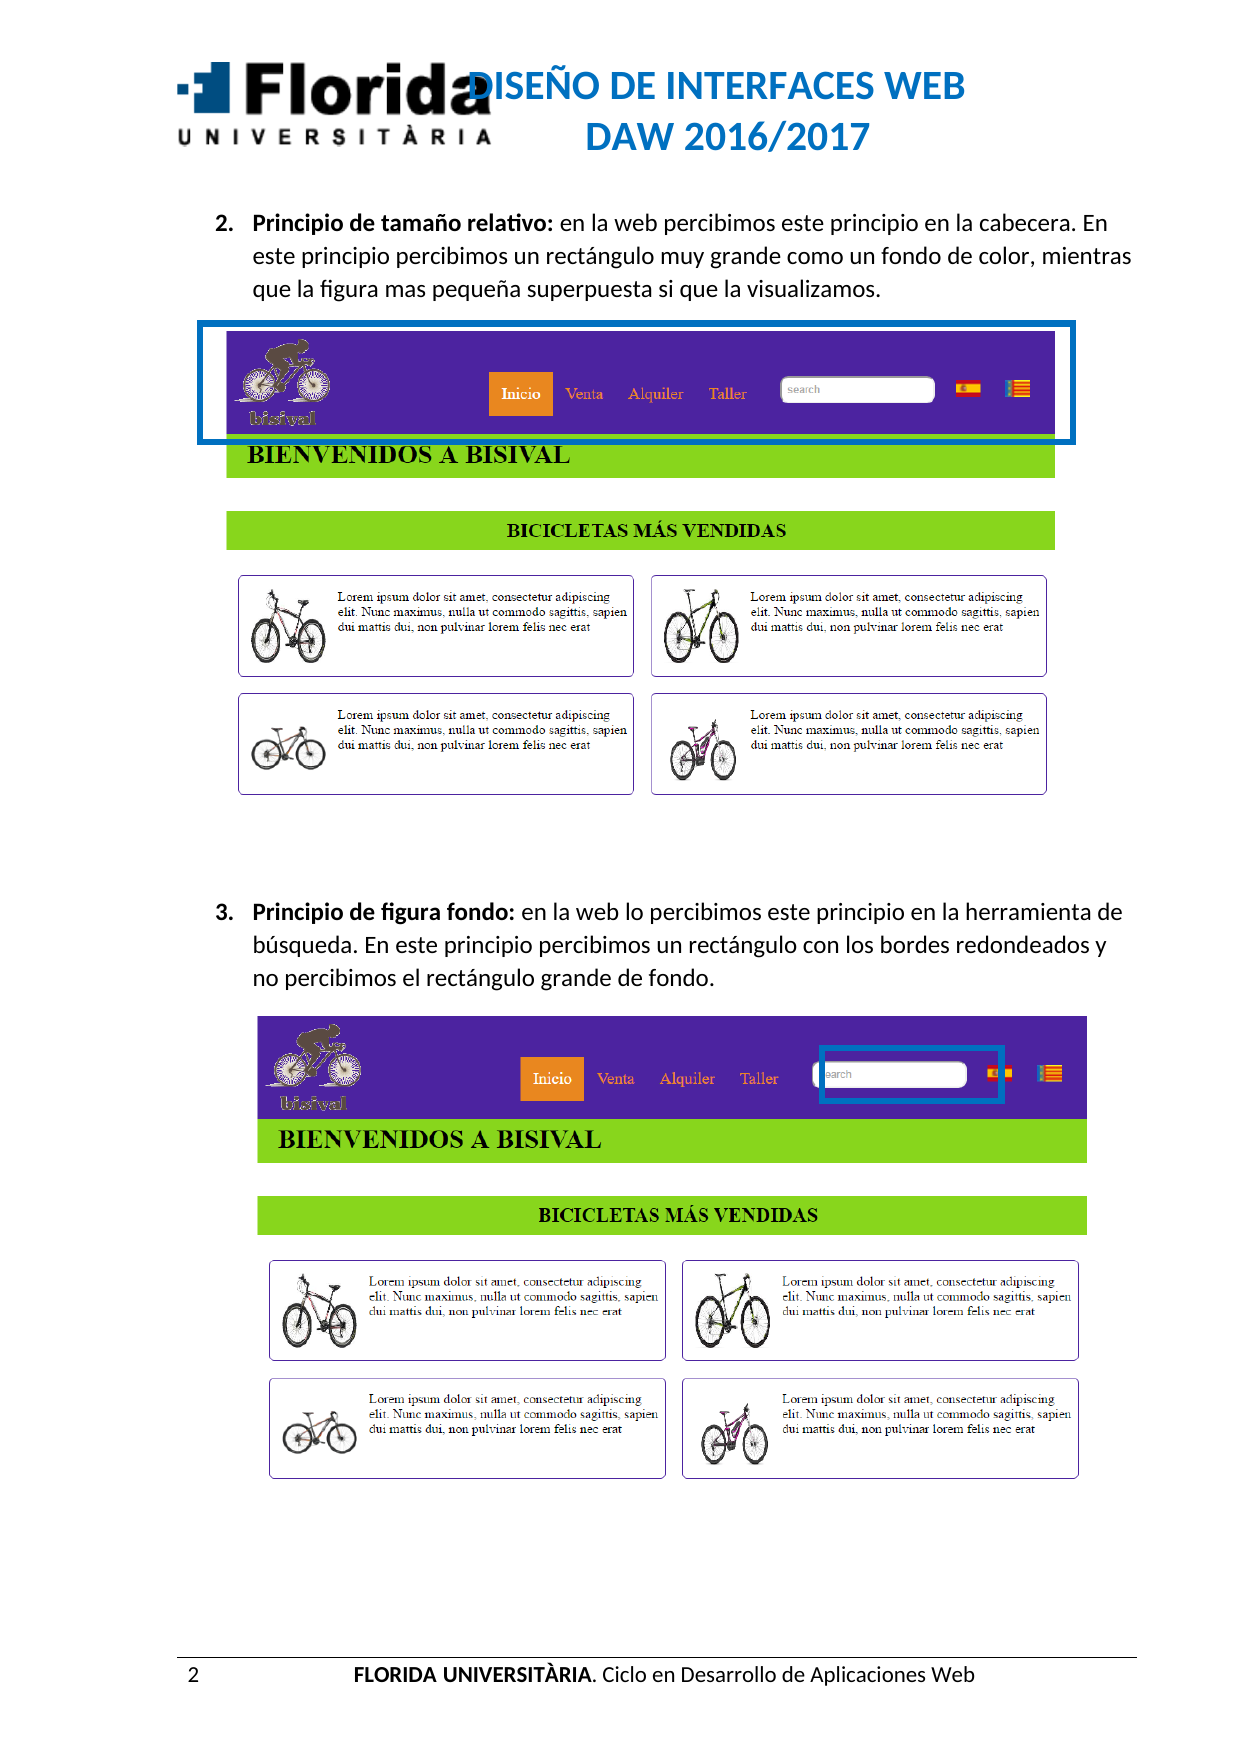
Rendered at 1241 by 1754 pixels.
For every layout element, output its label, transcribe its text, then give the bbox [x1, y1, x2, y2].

list Principio de figura fondo: en la web lo percibimos este principio en la herramienta de búsqueda. En este principio percibimos un rectángulo con los bordes redondeados y no percibimos el rectángulo grande de fondo. [215, 896, 1137, 992]
picture [140, 1016, 1222, 1510]
picture [108, 331, 1191, 826]
list Principio de tamaño relativo: en la web percibimos este principio en la cabecera. En este principio percibimos un rectángulo muy grande como un fondo de color, mientras que la figura mas pequeña superpuesta si que la visualizamos. [215, 208, 1137, 304]
picture [177, 62, 492, 147]
picture [475, 76, 487, 95]
picture [203, 331, 1070, 439]
